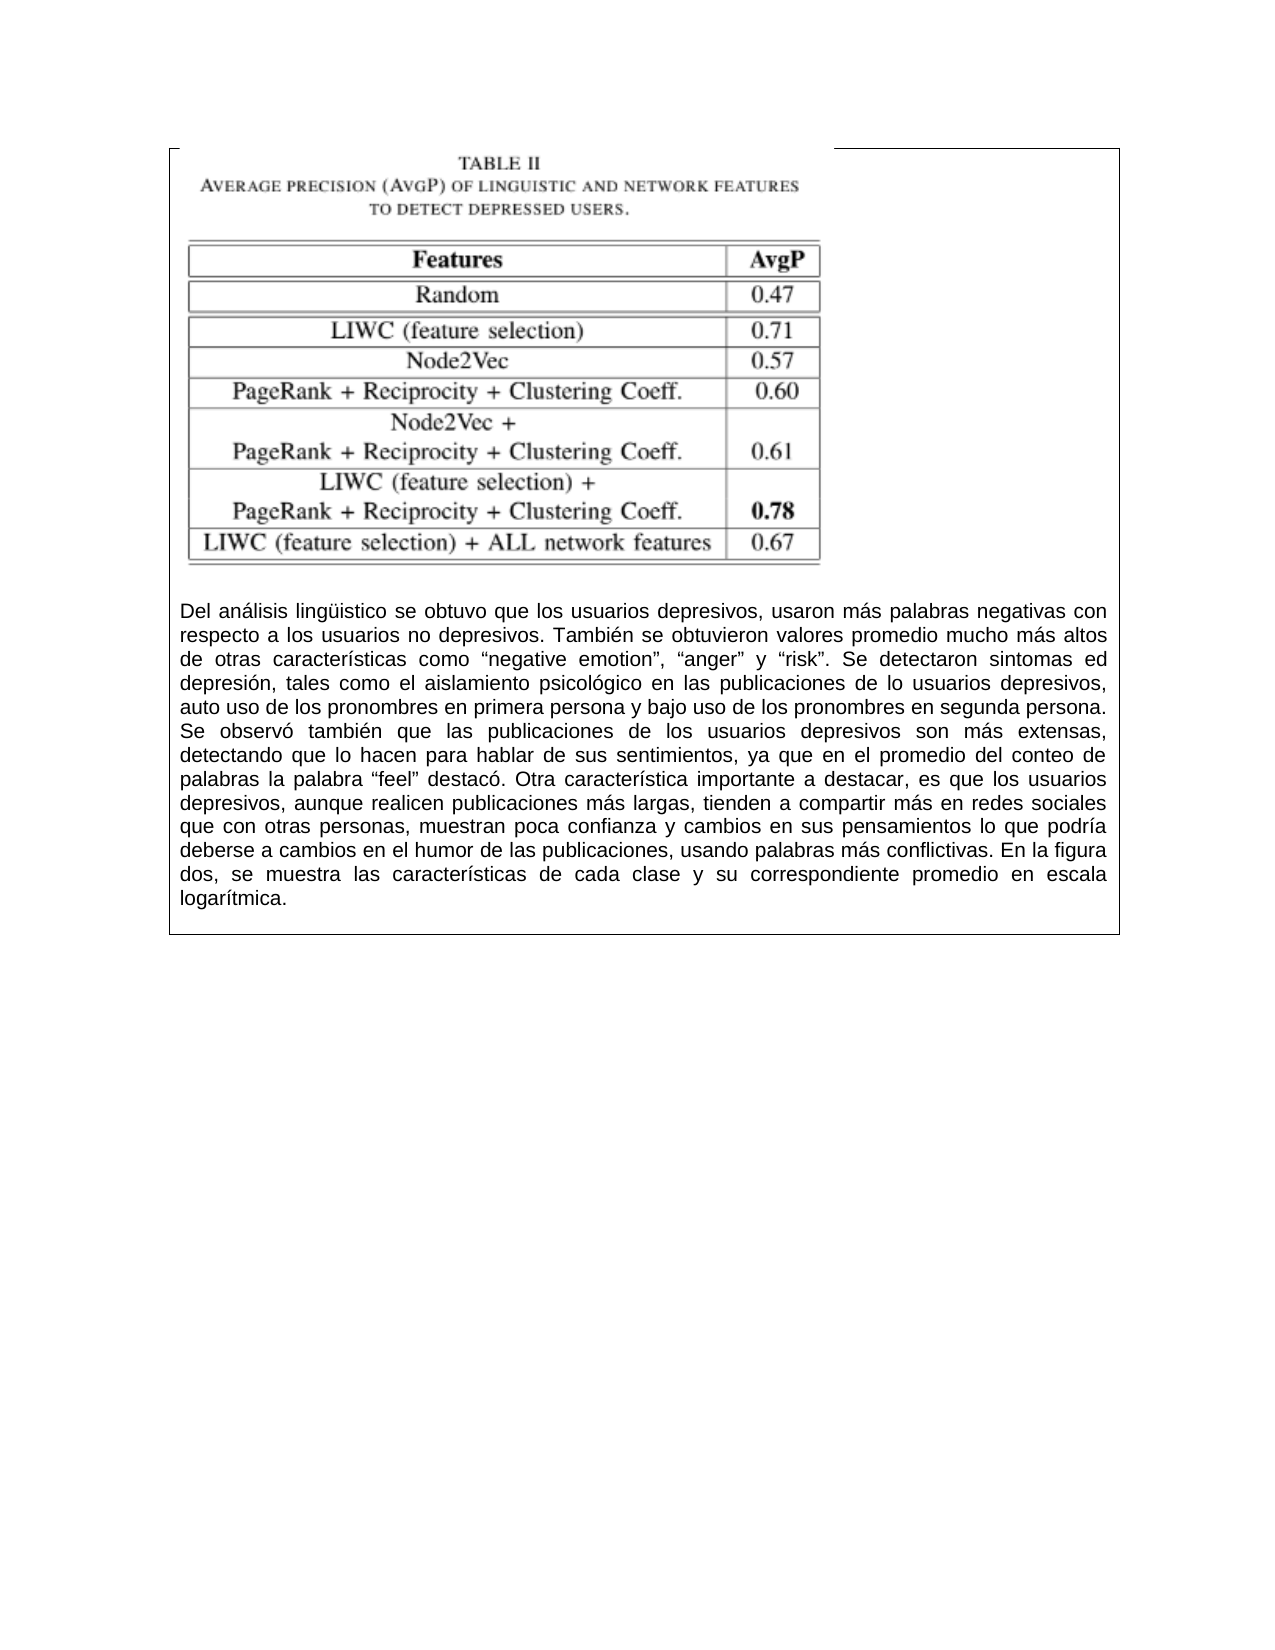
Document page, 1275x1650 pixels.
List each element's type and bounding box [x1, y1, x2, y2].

picture [179, 148, 835, 570]
table_cell [170, 149, 1119, 934]
